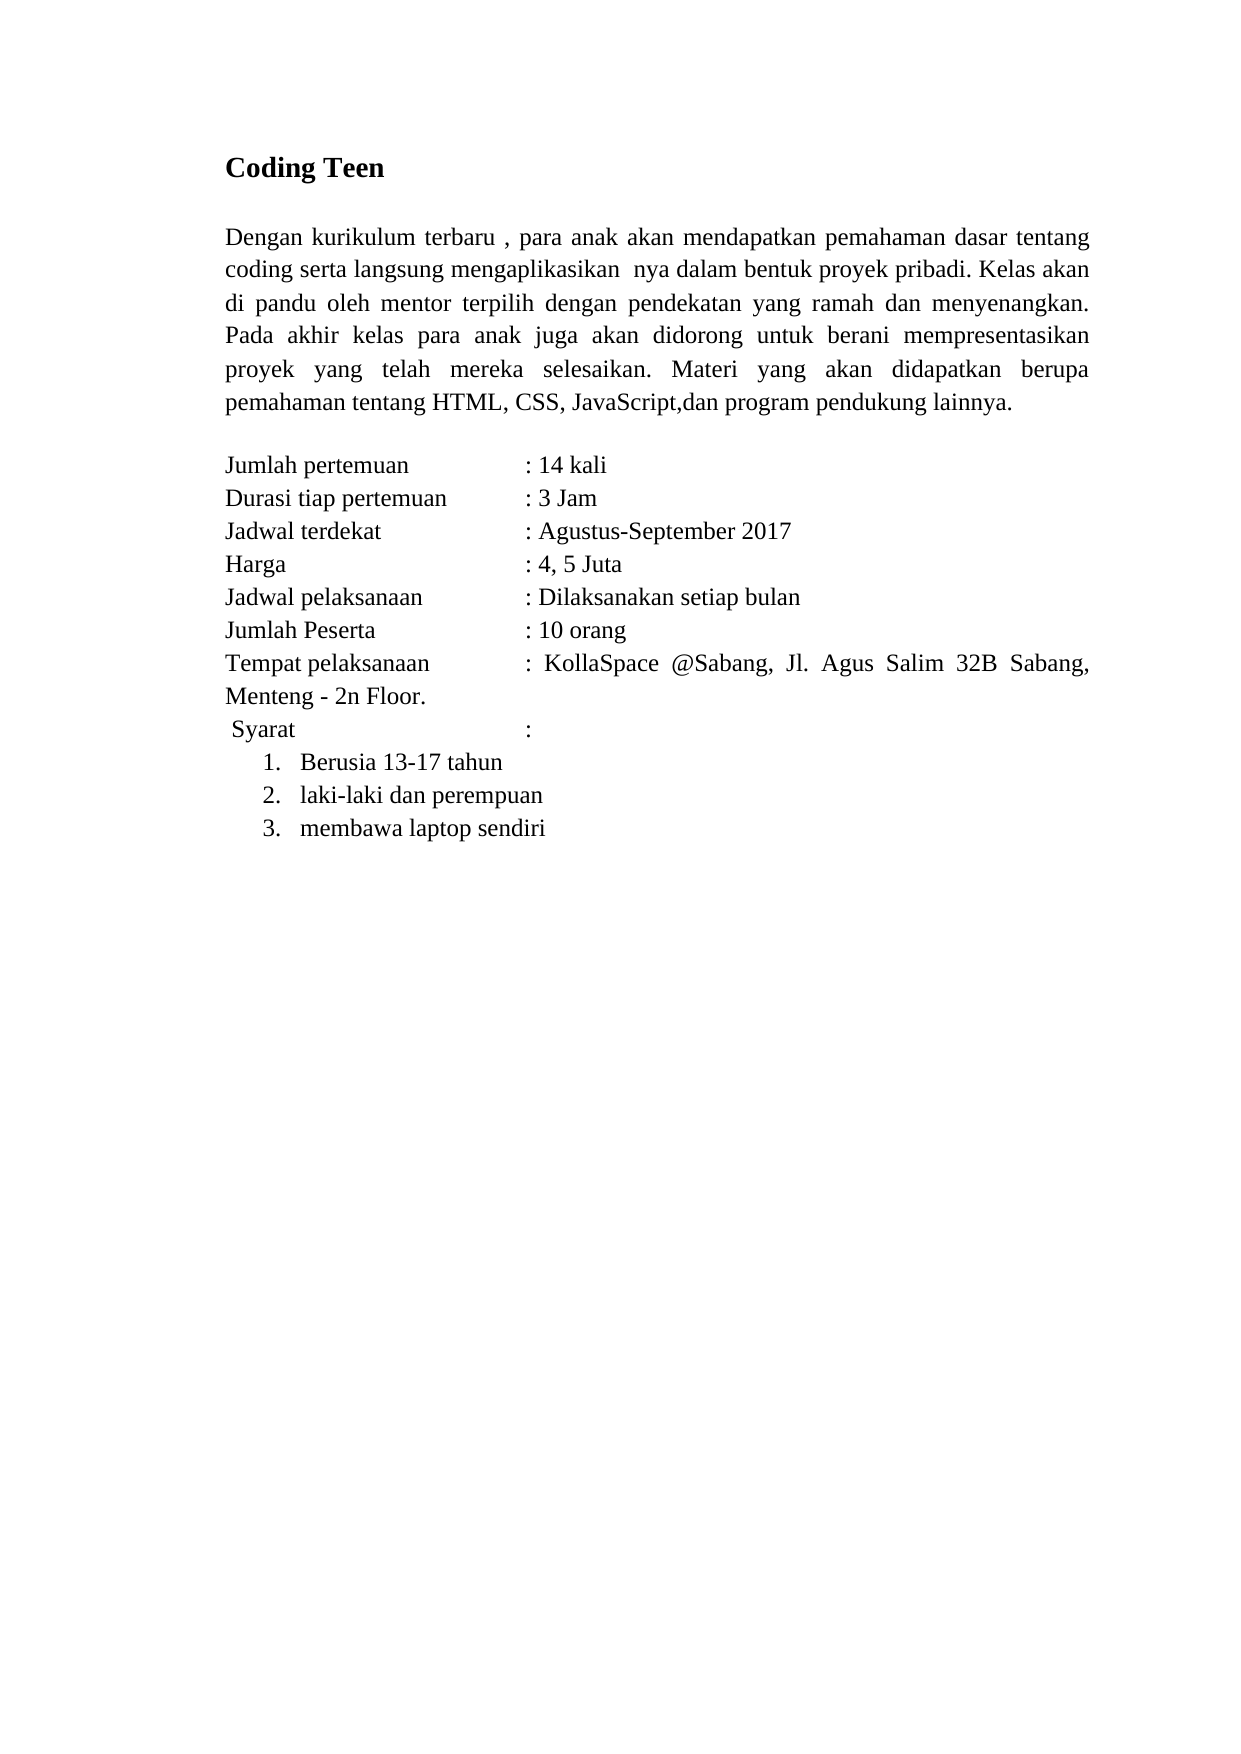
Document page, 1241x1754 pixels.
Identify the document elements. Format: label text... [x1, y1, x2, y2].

text Tempat pelaksanaan : KollaSpace @Sabang, Jl. Agus Salim 32B Sabang, Menteng - 2n Floor. [225, 648, 1090, 710]
text Jumlah Peserta : 10 orang [225, 615, 1090, 644]
text Dengan kurikulum terbaru , para anak akan mendapatkan pemahaman dasar tentang coding serta langsung mengaplikasikan nya dalam bentuk proyek pribadi. Kelas akan di pandu oleh mentor terpilih dengan pendekatan yang ramah dan menyenangkan. Pada akhir kelas para anak juga akan didorong untuk berani mempresentasikan proyek yang telah mereka selesaikan. Materi yang akan didapatkan berupa pemahaman tentang HTML, CSS, JavaScript,dan program pendukung lainnya. [225, 222, 1090, 415]
text Durasi tiap pertemuan : 3 Jam [225, 483, 1090, 512]
text Jumlah pertemuan : 14 kali [225, 450, 1090, 479]
text Coding Teen [225, 150, 1090, 183]
list laki-laki dan perempuan [262, 780, 1090, 809]
list Berusia 13-17 tahun [262, 747, 1090, 776]
text Jadwal pelaksanaan : Dilaksanakan setiap bulan [225, 582, 1090, 611]
text Harga : 4, 5 Juta [225, 549, 1090, 578]
text Syarat : [225, 714, 1090, 743]
text Jadwal terdekat : Agustus-September 2017 [225, 516, 1090, 545]
list membawa laptop sendiri [262, 813, 1090, 842]
